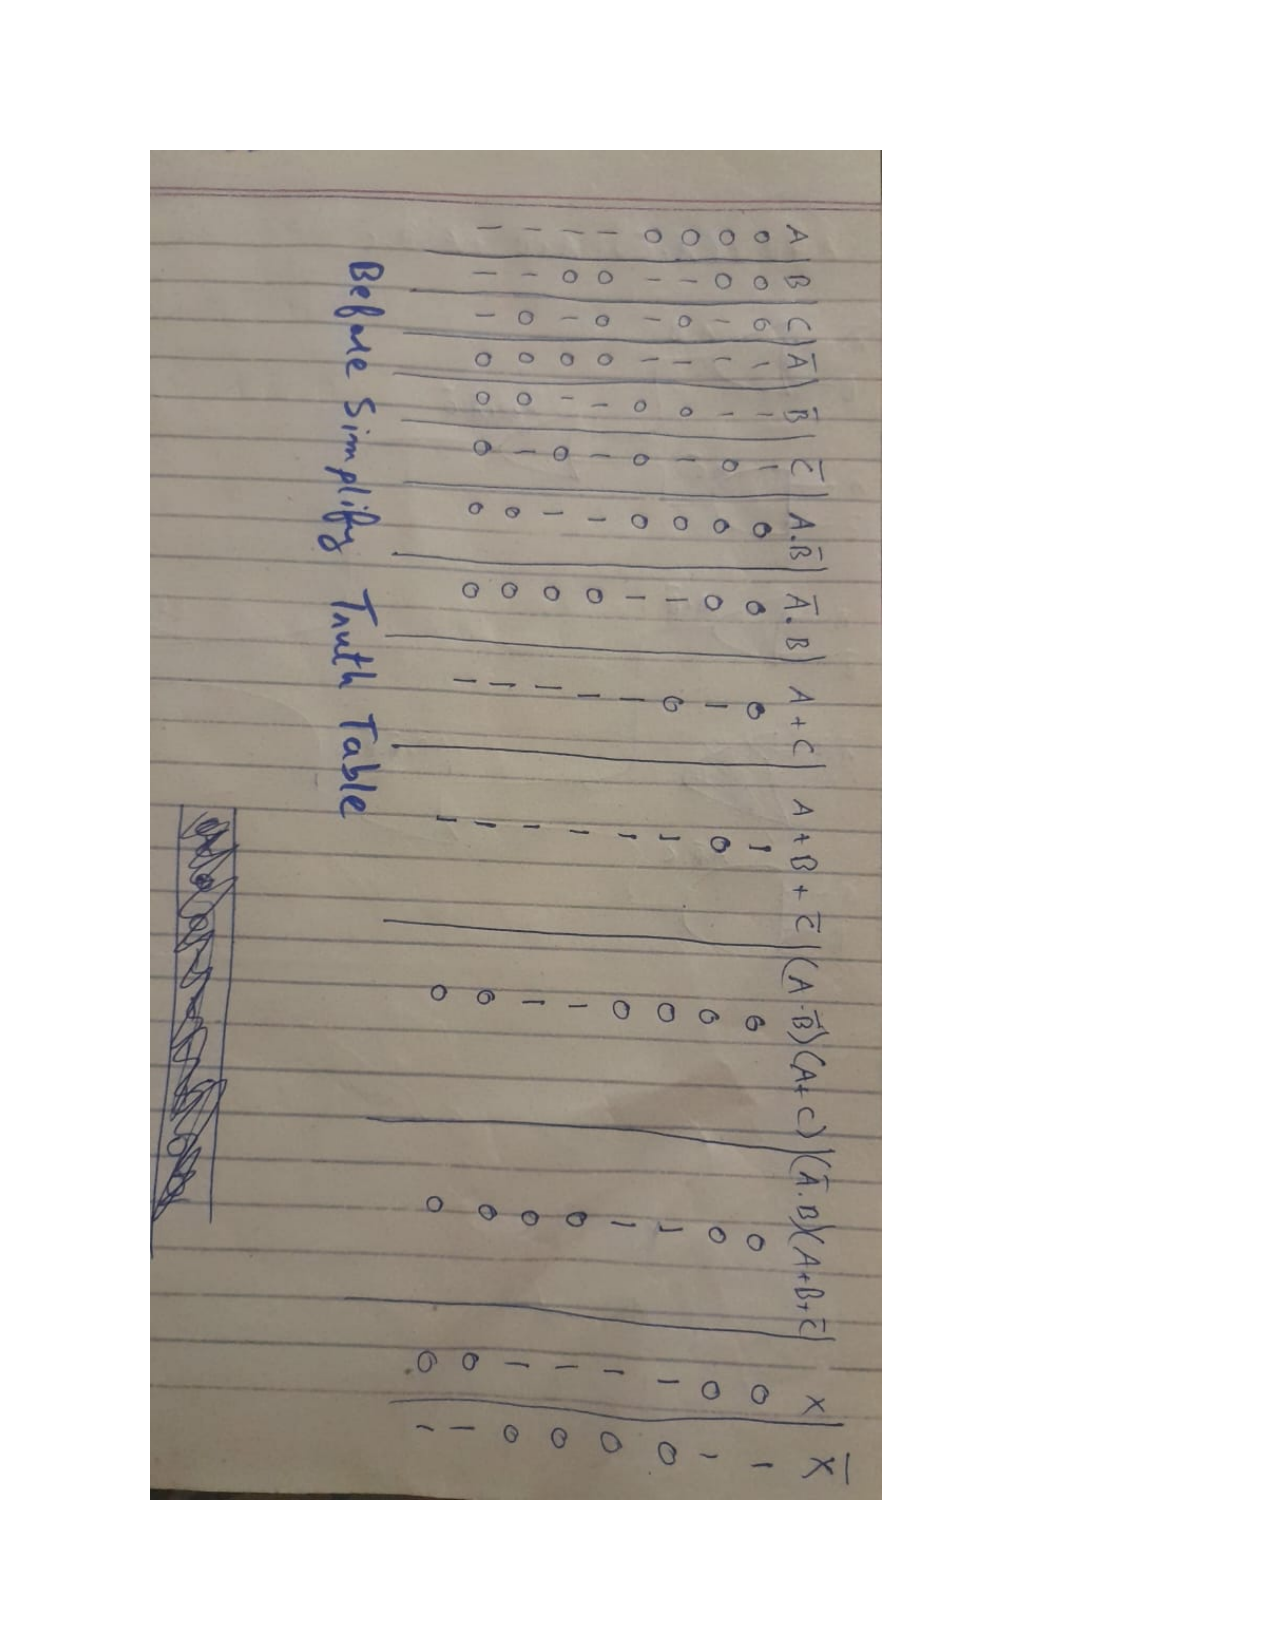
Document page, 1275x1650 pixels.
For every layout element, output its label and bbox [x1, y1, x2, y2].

picture [150, 150, 882, 1500]
